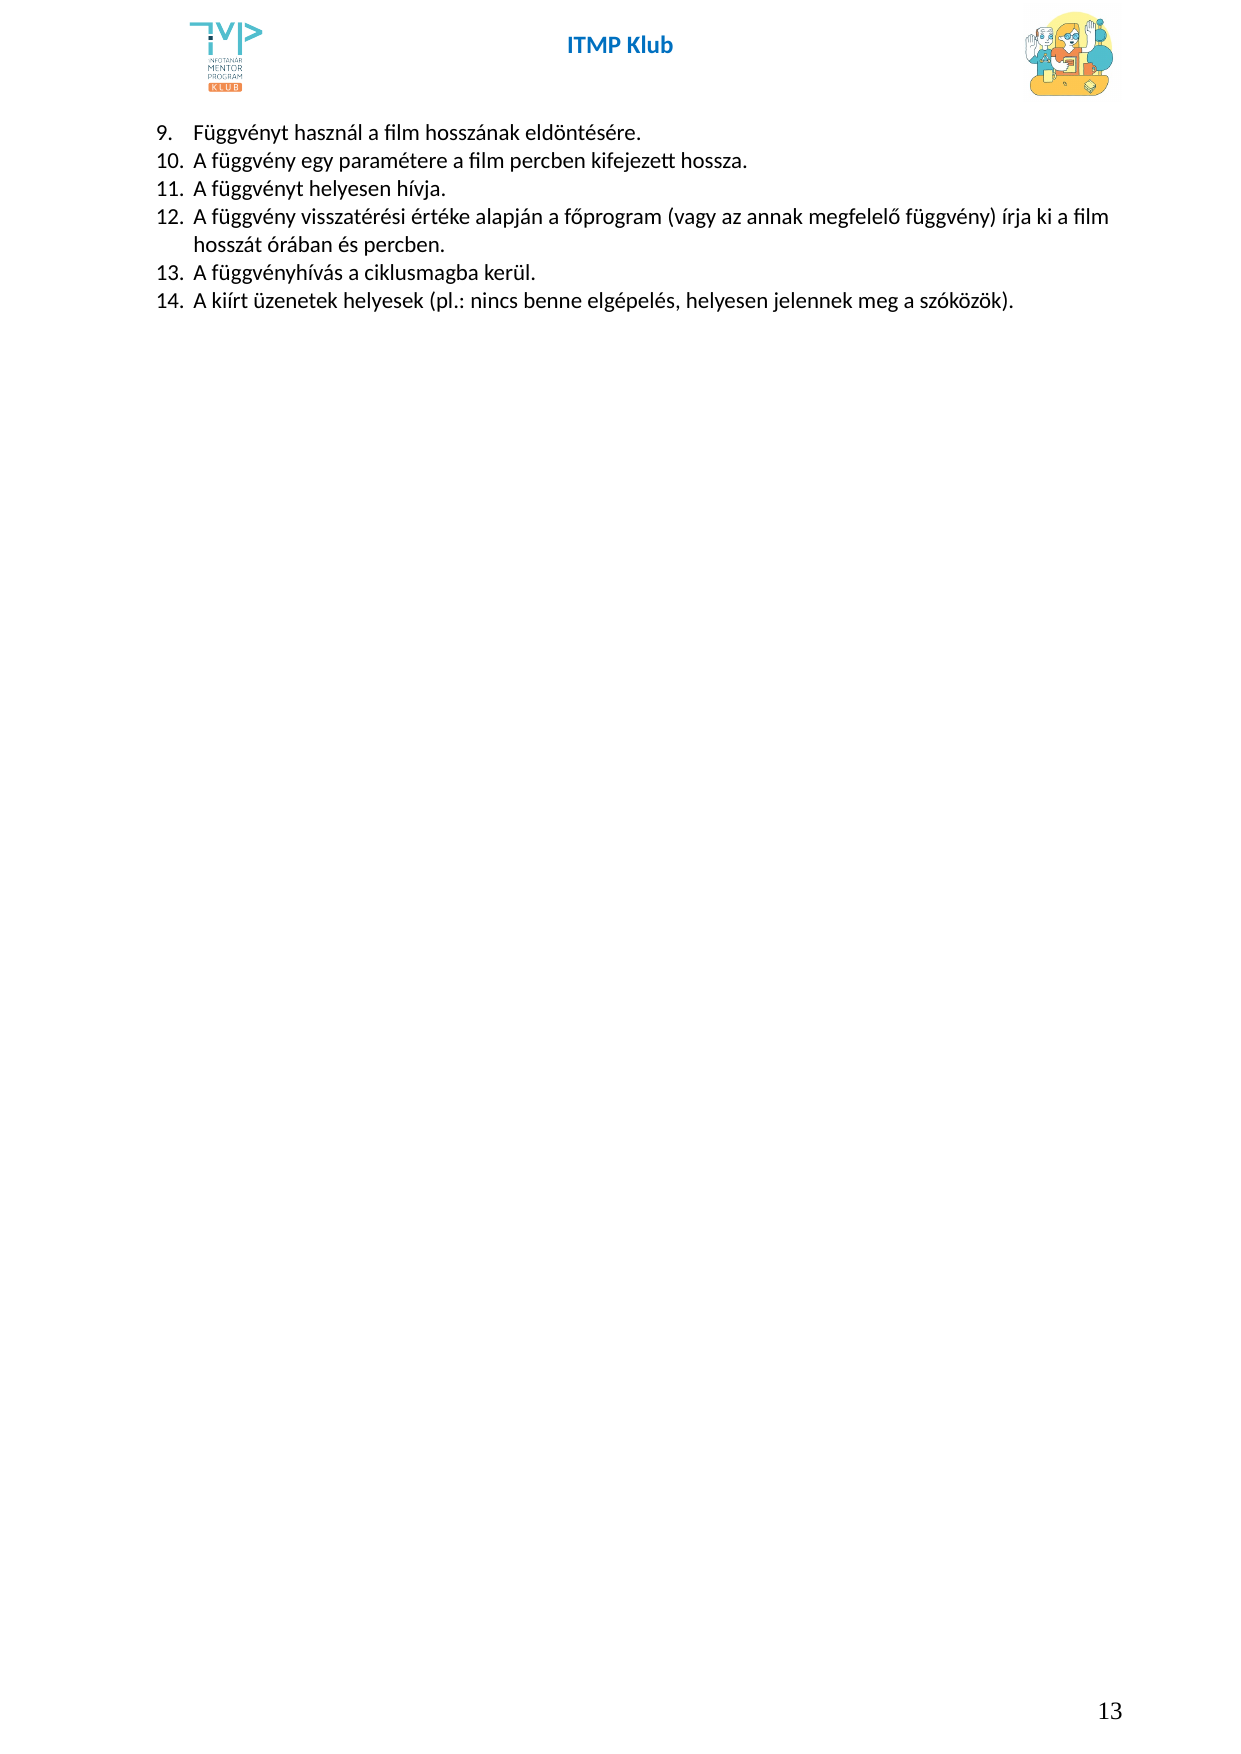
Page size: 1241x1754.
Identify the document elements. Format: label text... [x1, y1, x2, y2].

list A függvényt helyesen hívja. [156, 174, 1122, 202]
list Függvényt használ a film hosszának eldöntésére. [156, 118, 1122, 146]
list A függvényhívás a ciklusmagba kerül. [156, 258, 1122, 286]
list A függvény visszatérési értéke alapján a főprogram (vagy az annak megfelelő függvény) írja ki a film hosszát órában és percben. [156, 202, 1122, 258]
picture [182, 13, 270, 101]
picture [1023, 3, 1123, 102]
list A függvény egy paramétere a film percben kifejezett hossza. [156, 146, 1122, 174]
list A kiírt üzenetek helyesek (pl.: nincs benne elgépelés, helyesen jelennek meg a szóközök). [156, 286, 1122, 314]
